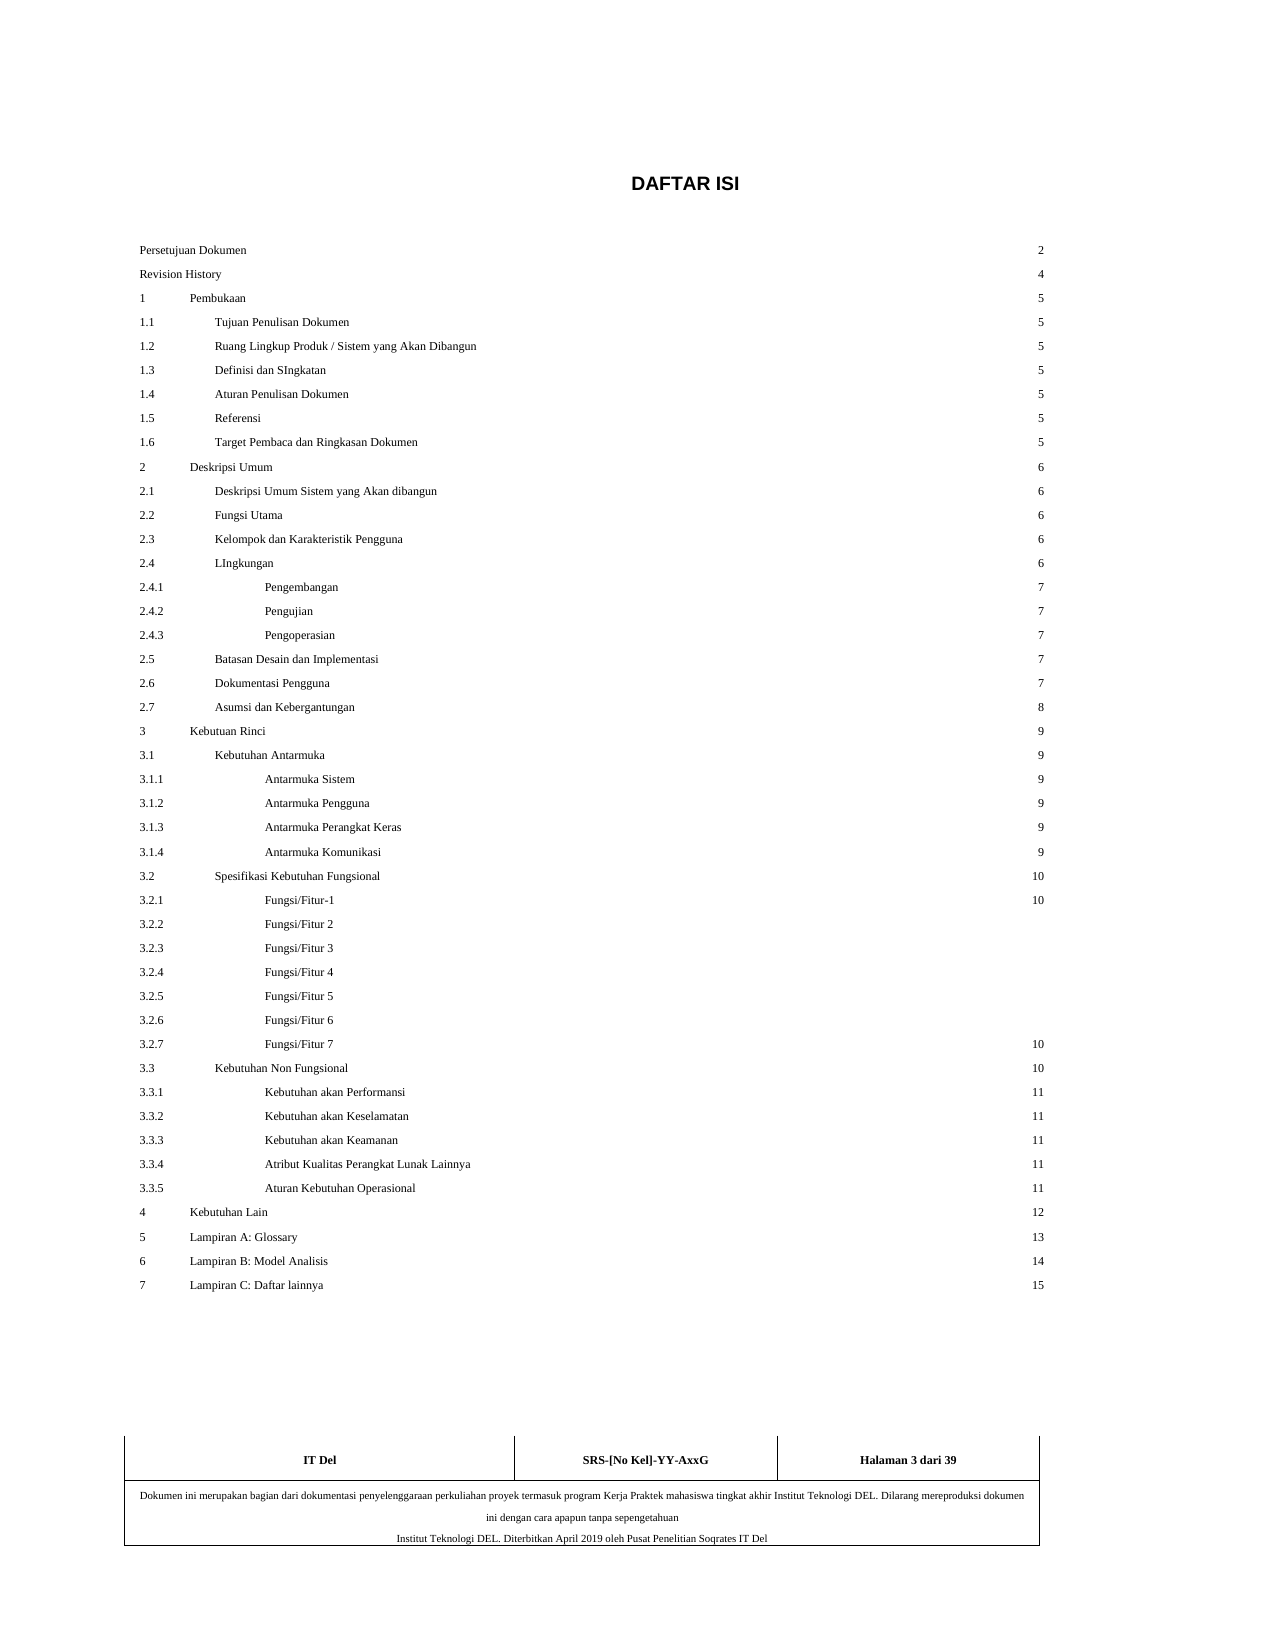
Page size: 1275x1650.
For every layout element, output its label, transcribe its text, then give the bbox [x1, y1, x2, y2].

text DAFTAR ISI [139, 156, 1231, 195]
